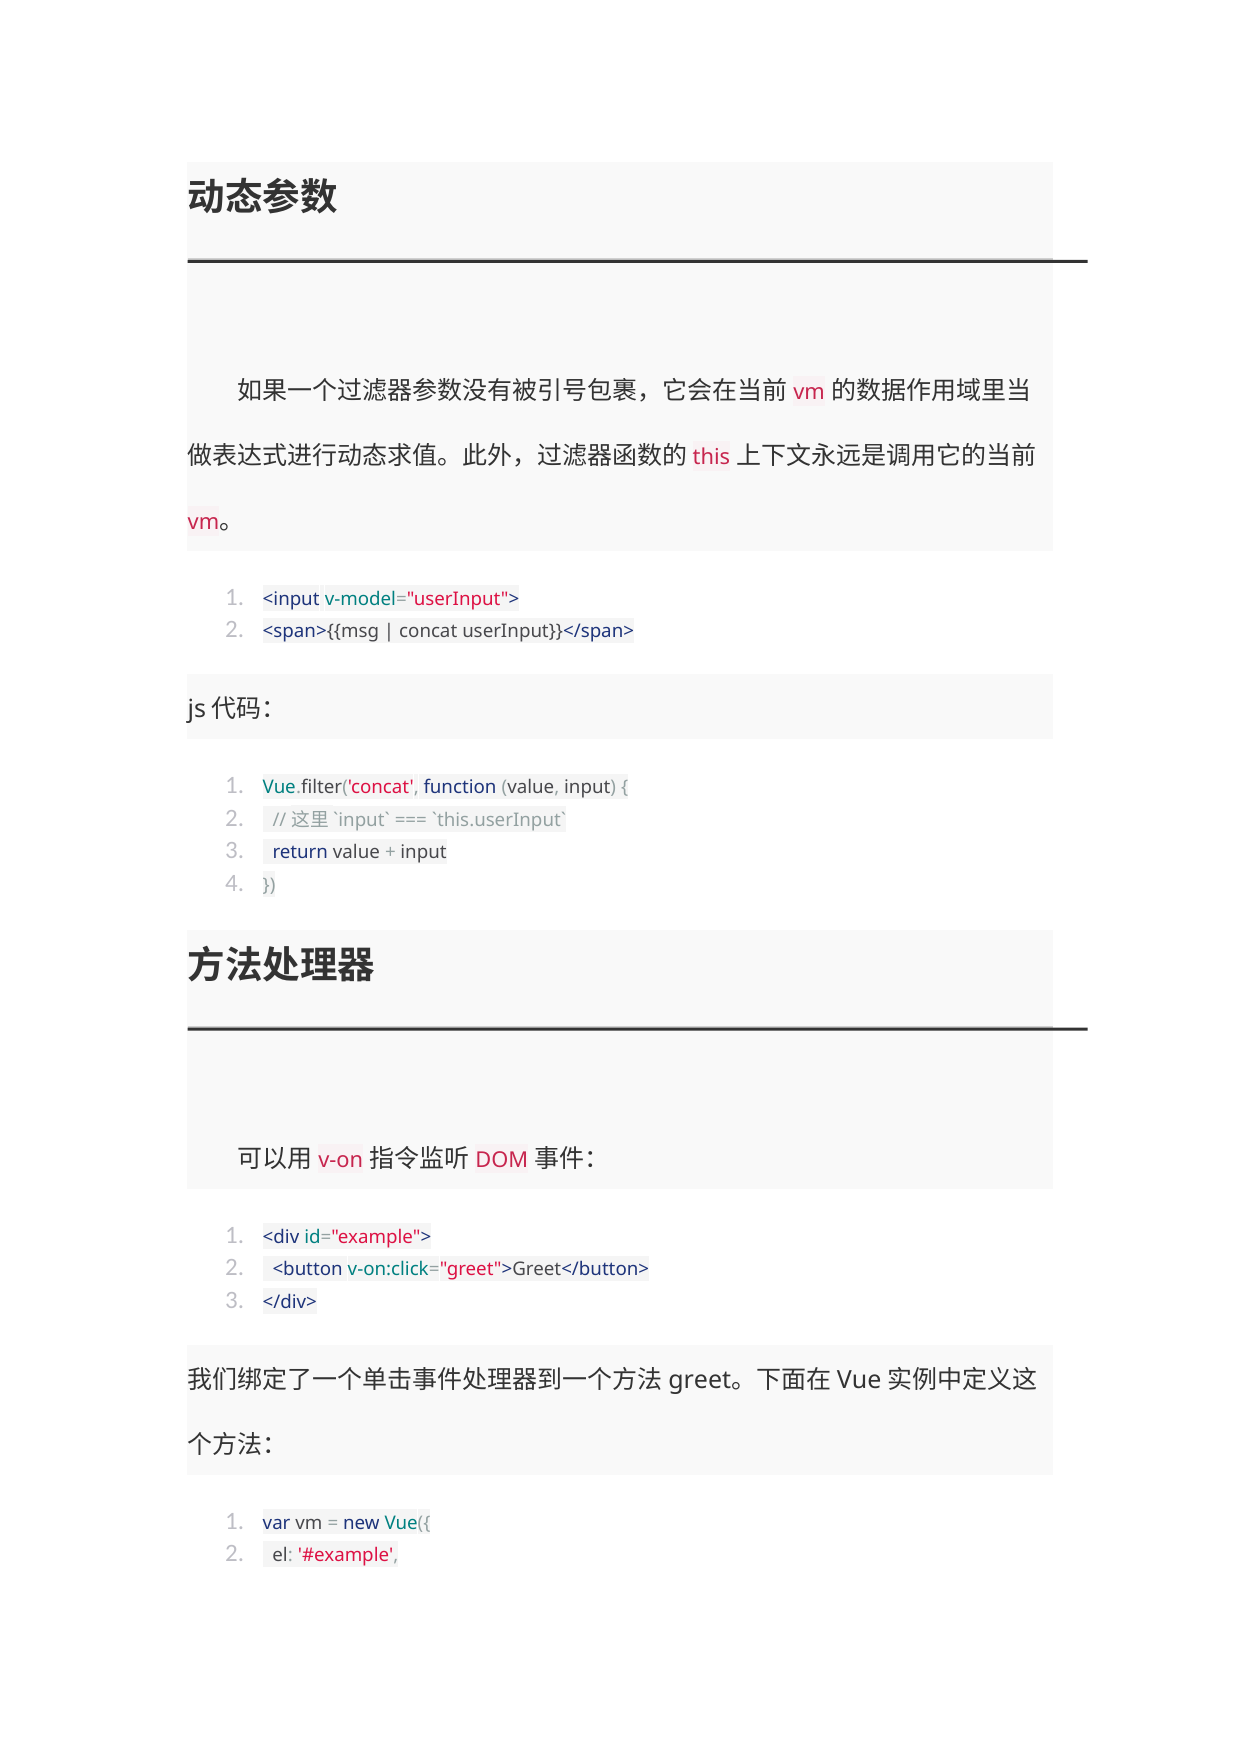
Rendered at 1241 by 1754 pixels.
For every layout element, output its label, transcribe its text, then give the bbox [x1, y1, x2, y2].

subtitle 动态参数 [187, 162, 1053, 227]
text 可以用 v-on 指令监听 DOM 事件： [187, 1124, 1053, 1189]
text js代码： [187, 674, 1053, 739]
list Vue.filter('concat', function (value, input) { [225, 768, 1053, 801]
list return value + input [225, 833, 1053, 866]
subtitle 方法处理器 [187, 930, 1053, 995]
list }) [225, 866, 1053, 898]
text 如果一个过滤器参数没有被引号包裹，它会在当前 vm 的数据作用域里当做表达式进行动态求值。此外，过滤器函数的this 上下文永远是调用它的当前 vm。 [187, 356, 1053, 551]
list <button v-on:click="greet">Greet</button> [225, 1251, 1053, 1283]
list var vm = new Vue({ [225, 1504, 1053, 1536]
list <input v-model="userInput"> [225, 580, 1053, 613]
text 我们绑定了一个单击事件处理器到一个方法 greet。下面在 Vue 实例中定义这个方法： [187, 1345, 1053, 1475]
list </div> [225, 1283, 1053, 1316]
list <div id="example"> [225, 1218, 1053, 1251]
list <span>{{msg | concat userInput}}</span> [225, 613, 1053, 645]
list el: '#example', [225, 1536, 1053, 1569]
list // 这里 `input` === `this.userInput` [225, 801, 1053, 833]
